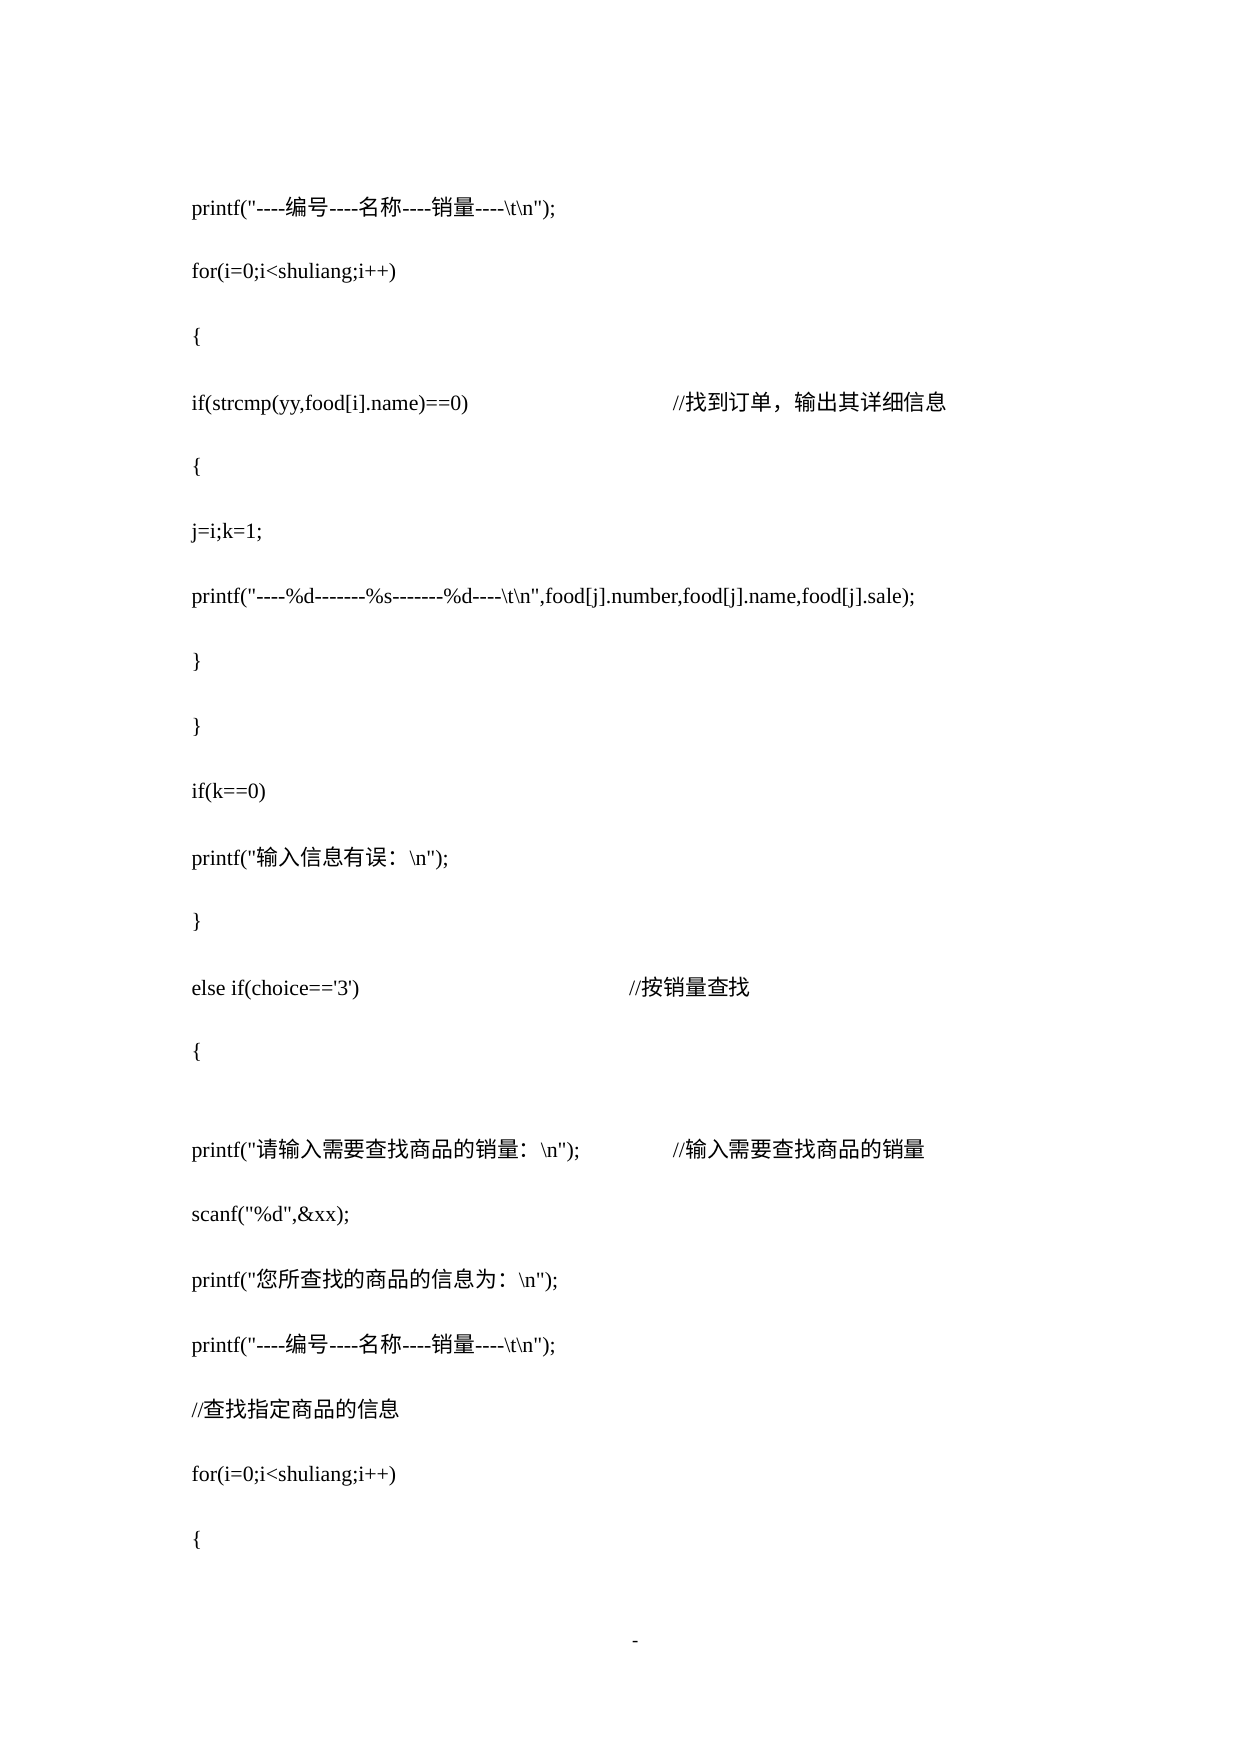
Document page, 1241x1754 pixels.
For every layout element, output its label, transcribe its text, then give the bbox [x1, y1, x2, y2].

text printf("----%d-------%s-------%d----\t\n",food[j].number,food[j].name,food[j].sale); [148, 579, 1122, 612]
text if(strcmp(yy,food[i].name)==0) //找到订单，输出其详细信息 [148, 384, 1122, 417]
text { [148, 319, 1122, 352]
text printf("----编号----名称----销量----\t\n"); [148, 1327, 1122, 1359]
text for(i=0;i<shuliang;i++) [148, 254, 1122, 287]
text printf("输入信息有误：\n"); [148, 839, 1122, 872]
text } [148, 904, 1122, 937]
text printf("请输入需要查找商品的销量：\n"); //输入需要查找商品的销量 [148, 1132, 1122, 1164]
text } [148, 709, 1122, 742]
text { [148, 449, 1122, 482]
text { [148, 1522, 1122, 1554]
text printf("----编号----名称----销量----\t\n"); [148, 189, 1122, 222]
text } [148, 644, 1122, 677]
text j=i;k=1; [148, 514, 1122, 547]
text printf("您所查找的商品的信息为：\n"); [148, 1262, 1122, 1294]
text else if(choice=='3') //按销量查找 [148, 969, 1122, 1002]
text { [148, 1034, 1122, 1067]
text if(k==0) [148, 774, 1122, 807]
text for(i=0;i<shuliang;i++) [148, 1457, 1122, 1489]
text //查找指定商品的信息 [148, 1392, 1122, 1424]
text scanf("%d",&xx); [148, 1197, 1122, 1229]
